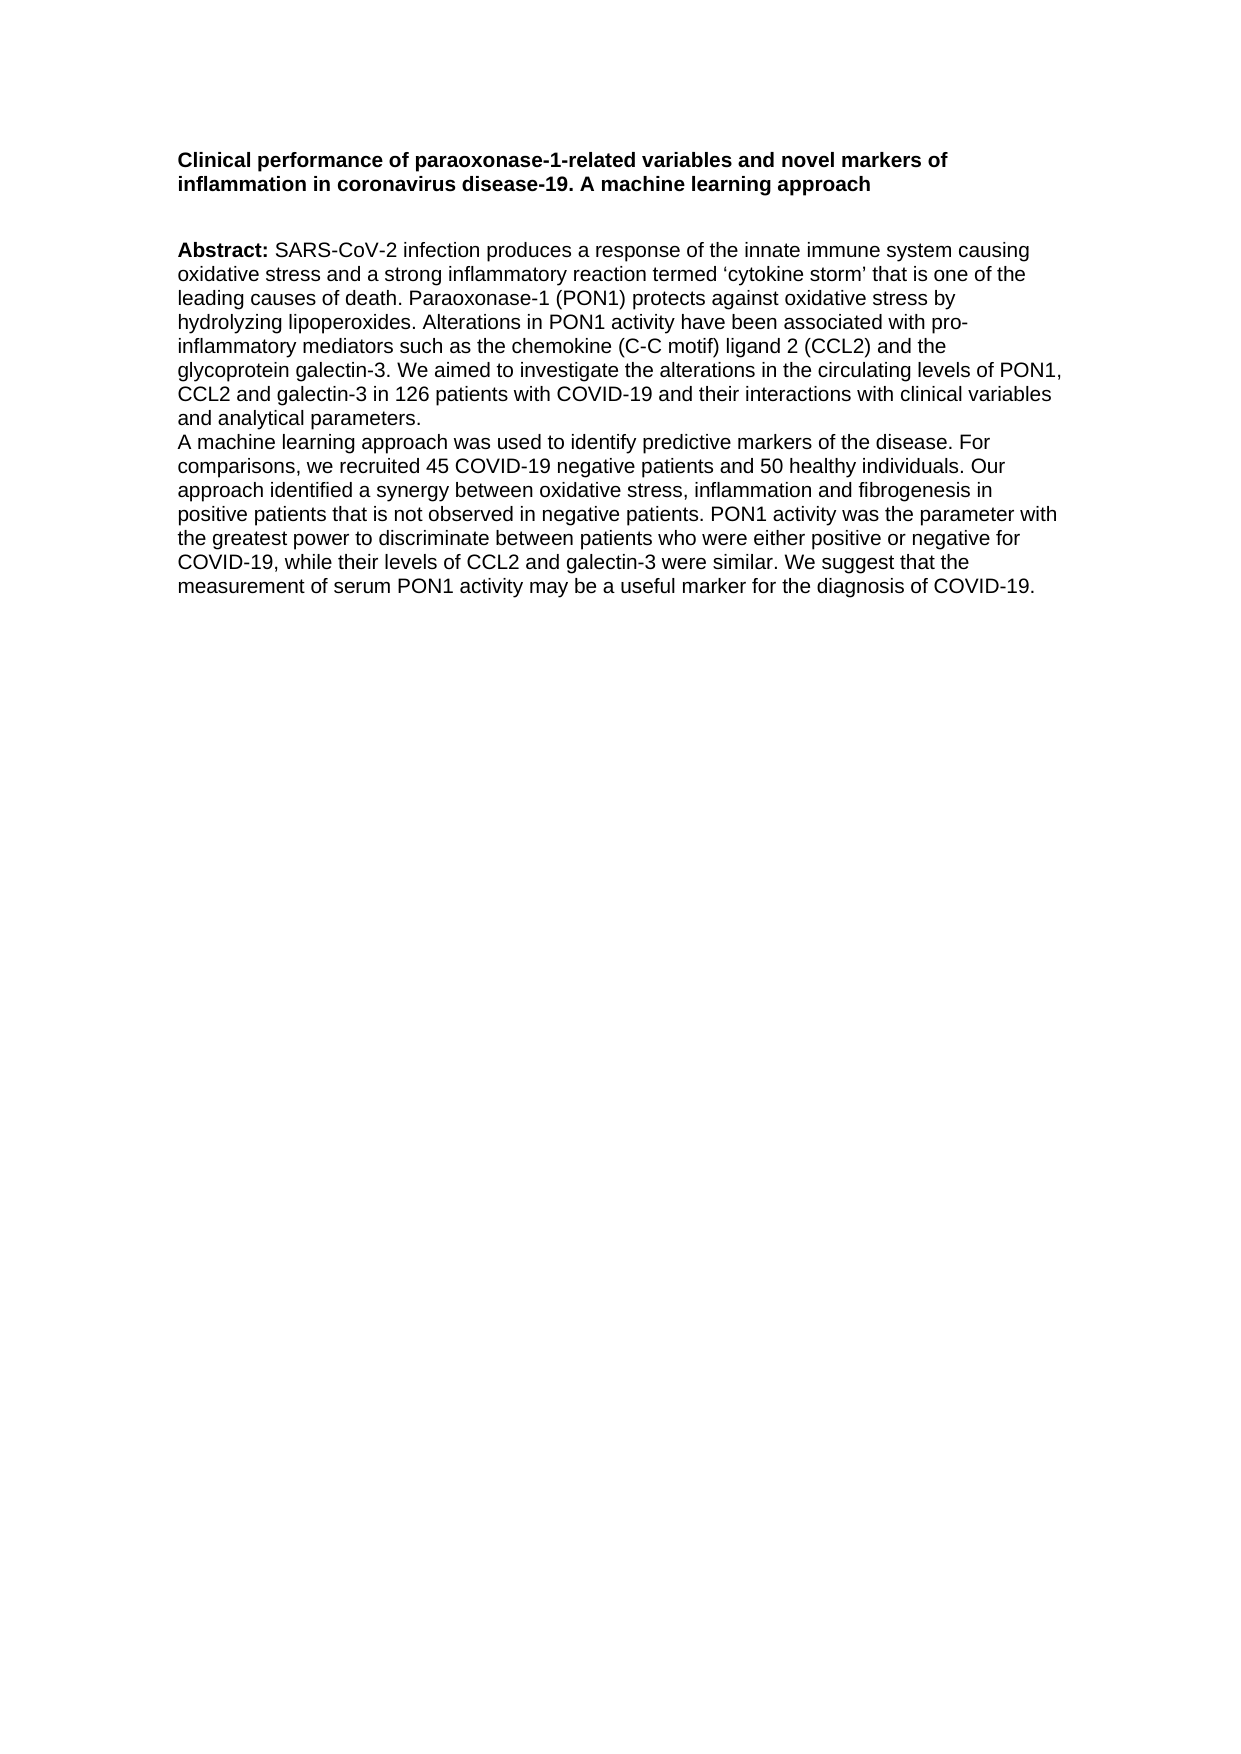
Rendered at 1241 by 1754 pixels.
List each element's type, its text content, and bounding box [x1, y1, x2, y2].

text Abstract: SARS-CoV-2 infection produces a response of the innate immune system causing [177, 238, 1063, 262]
text oxidative stress and a strong inflammatory reaction termed ‘cytokine storm’ that is one of the [177, 262, 1063, 286]
text Clinical performance of paraoxonase-1-related variables and novel markers of inflammation in coronavirus disease-19. A machine learning approach [177, 148, 1063, 196]
text leading causes of death. Paraoxonase-1 (PON1) protects against oxidative stress by hydrolyzing lipoperoxides. Alterations in PON1 activity have been associated with pro-inflammatory mediators such as the chemokine (C-C motif) ligand 2 (CCL2) and the glycoprotein galectin-3. We aimed to investigate the alterations in the circulating levels of PON1, CCL2 and galectin-3 in 126 patients with COVID-19 and their interactions with clinical variables and analytical parameters. [177, 286, 1063, 430]
text A machine learning approach was used to identify predictive markers of the disease. For comparisons, we recruited 45 COVID-19 negative patients and 50 healthy individuals. Our approach identified a synergy between oxidative stress, inflammation and fibrogenesis in positive patients that is not observed in negative patients. PON1 activity was the parameter with the greatest power to discriminate between patients who were either positive or negative for COVID-19, while their levels of CCL2 and galectin-3 were similar. We suggest that the measurement of serum PON1 activity may be a useful marker for the diagnosis of COVID-19. [177, 430, 1063, 597]
